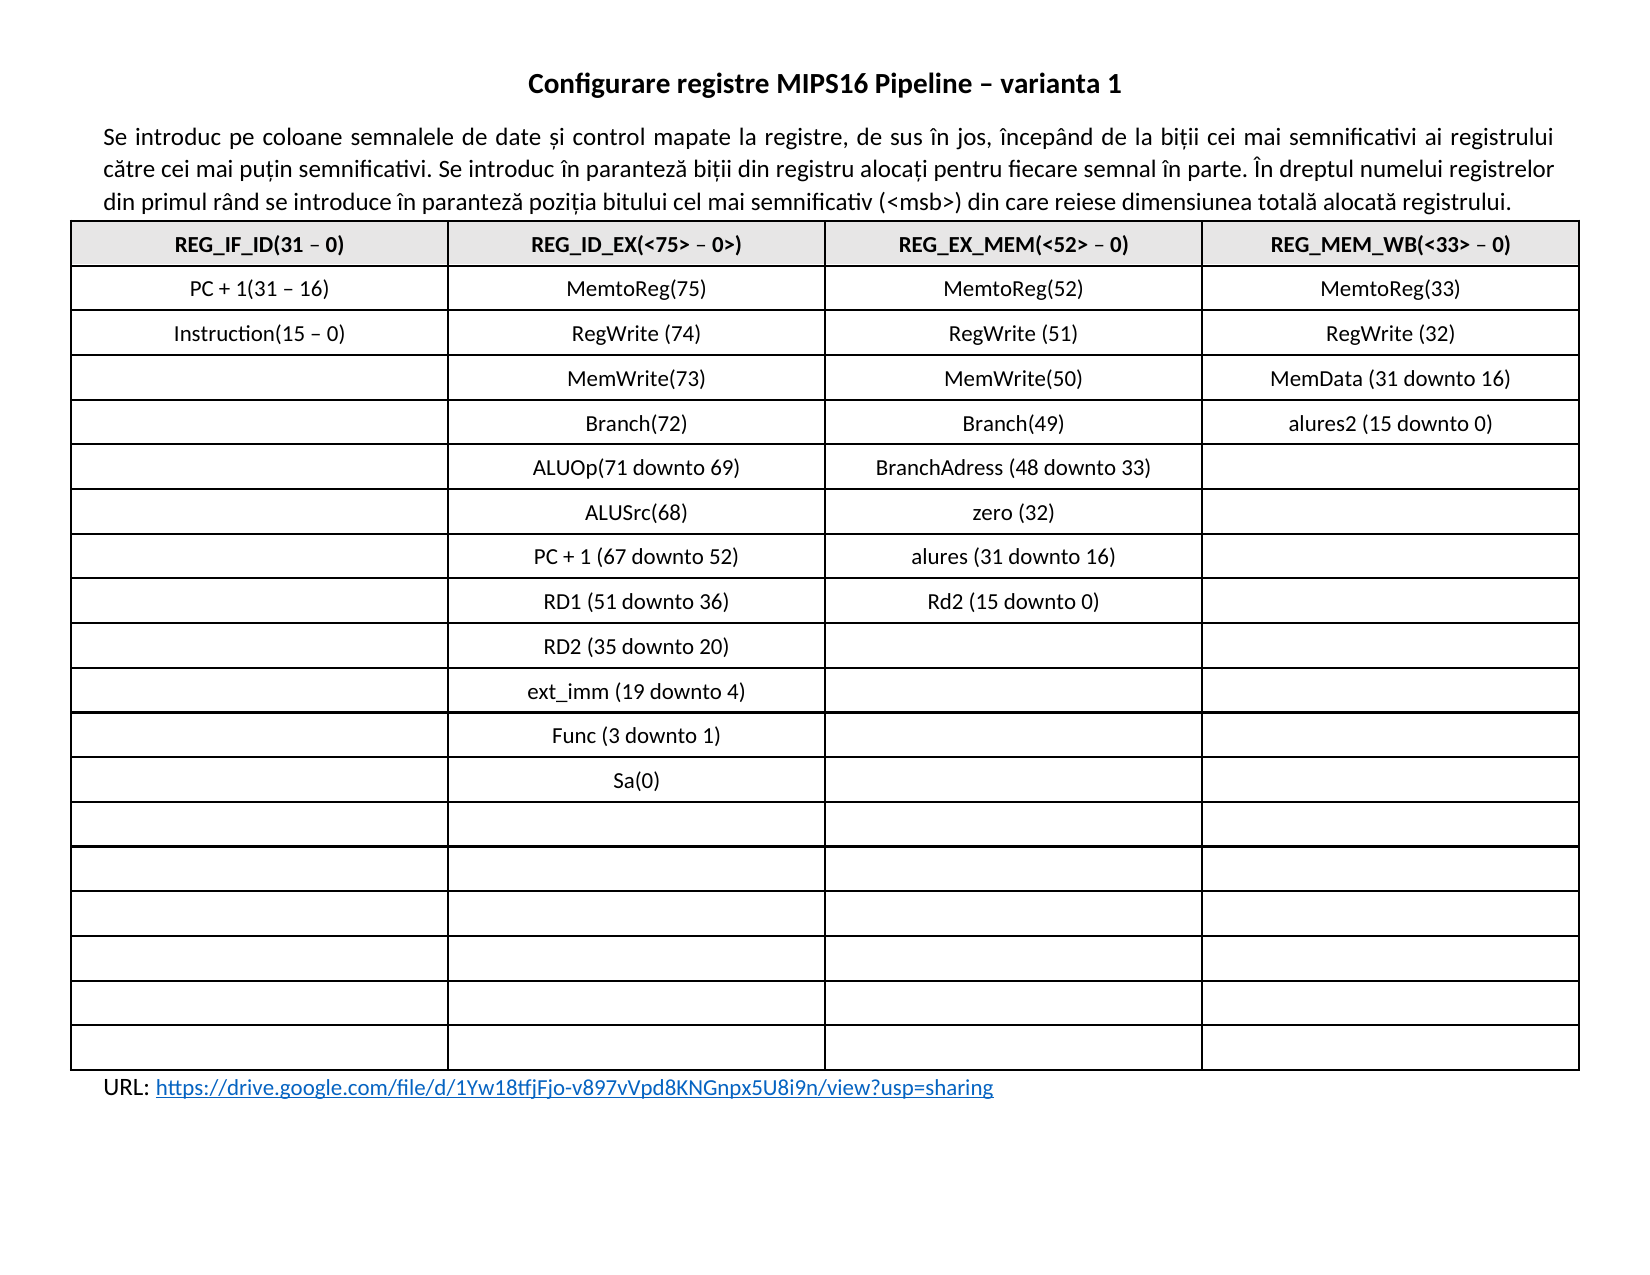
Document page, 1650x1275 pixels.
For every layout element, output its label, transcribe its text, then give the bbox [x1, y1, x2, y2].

table_cell [72, 579, 447, 622]
table_cell [1203, 714, 1578, 756]
table_cell [826, 669, 1201, 711]
table_cell RegWrite (51) [826, 311, 1201, 354]
table_cell [826, 1026, 1201, 1069]
table_cell alures2 (15 downto 0) [1203, 401, 1578, 443]
table_cell RegWrite (74) [449, 311, 824, 354]
table_cell [449, 982, 824, 1024]
table_cell [72, 356, 447, 398]
table_cell [72, 803, 447, 845]
table_cell [826, 937, 1201, 979]
table_cell PC + 1(31 – 16) [72, 267, 447, 309]
table_cell [826, 892, 1201, 935]
table_cell [1203, 758, 1578, 801]
table_cell [1203, 579, 1578, 622]
table_cell RD2 (35 downto 20) [449, 624, 824, 667]
table_cell MemWrite(50) [826, 356, 1201, 398]
table_cell [72, 624, 447, 667]
table_cell [449, 803, 824, 845]
table_cell [72, 490, 447, 533]
table_cell alures (31 downto 16) [826, 535, 1201, 577]
table_cell Instruction(15 – 0) [72, 311, 447, 354]
table_cell [1203, 1026, 1578, 1069]
table_cell ALUSrc(68) [449, 490, 824, 533]
table_cell [449, 1026, 824, 1069]
table_cell [72, 758, 447, 801]
table_cell [1203, 490, 1578, 533]
table_cell [826, 714, 1201, 756]
table_cell MemWrite(73) [449, 356, 824, 398]
table_header REG_EX_MEM(<52> – 0) [826, 222, 1201, 264]
table_cell [826, 848, 1201, 890]
table_cell [1203, 803, 1578, 845]
table_header REG_MEM_WB(<33> – 0) [1203, 222, 1578, 264]
table_cell [72, 892, 447, 935]
table_cell MemtoReg(75) [449, 267, 824, 309]
table_cell ext_imm (19 downto 4) [449, 669, 824, 711]
table_cell [449, 892, 824, 935]
table_cell [1203, 848, 1578, 890]
table_cell [826, 982, 1201, 1024]
table_cell [1203, 892, 1578, 935]
table_cell MemtoReg(33) [1203, 267, 1578, 309]
table_cell [72, 445, 447, 488]
table_cell [72, 982, 447, 1024]
table_cell RD1 (51 downto 36) [449, 579, 824, 622]
text Se introduc pe coloane semnalele de date și control mapate la registre, de sus în jos, începând de la biții cei mai semnificativi ai registrului către cei mai puțin semnificativi. Se introduc în paranteză biții din registru alocați pentru fiecare semnal în parte. În dreptul numelui registrelor din primul rând se introduce în paranteză poziția bitului cel mai semnificativ (<msb>) din care reiese dimensiunea totală alocată registrului. [103, 121, 1556, 217]
table_cell PC + 1 (67 downto 52) [449, 535, 824, 577]
table_cell Branch(49) [826, 401, 1201, 443]
table_cell [826, 758, 1201, 801]
table_cell [1203, 624, 1578, 667]
table_cell [1203, 535, 1578, 577]
table_cell [1203, 445, 1578, 488]
text URL: https://drive.google.com/file/d/1Yw18tfjFjo-v897vVpd8KNGnpx5U8i9n/view?usp=sharing [103, 1071, 1500, 1101]
table_cell RegWrite (32) [1203, 311, 1578, 354]
table_cell BranchAdress (48 downto 33) [826, 445, 1201, 488]
table_cell Rd2 (15 downto 0) [826, 579, 1201, 622]
table_cell [1203, 982, 1578, 1024]
table_cell zero (32) [826, 490, 1201, 533]
table_header REG_ID_EX(<75> – 0>) [449, 222, 824, 264]
table_cell [449, 937, 824, 979]
table_cell [826, 803, 1201, 845]
table_cell [1203, 937, 1578, 979]
table_header REG_IF_ID(31 – 0) [72, 222, 447, 264]
table_cell [72, 535, 447, 577]
table_cell [72, 669, 447, 711]
table_cell Sa(0) [449, 758, 824, 801]
table_cell [72, 714, 447, 756]
table_cell ALUOp(71 downto 69) [449, 445, 824, 488]
table_cell MemtoReg(52) [826, 267, 1201, 309]
table_cell Branch(72) [449, 401, 824, 443]
table_cell MemData (31 downto 16) [1203, 356, 1578, 398]
table_cell [72, 1026, 447, 1069]
table_cell [826, 624, 1201, 667]
text Configurare registre MIPS16 Pipeline – varianta 1 [150, 66, 1500, 101]
table_cell [72, 848, 447, 890]
table_cell [72, 937, 447, 979]
table_cell [449, 848, 824, 890]
table_cell Func (3 downto 1) [449, 714, 824, 756]
table_cell [1203, 669, 1578, 711]
table_cell [72, 401, 447, 443]
